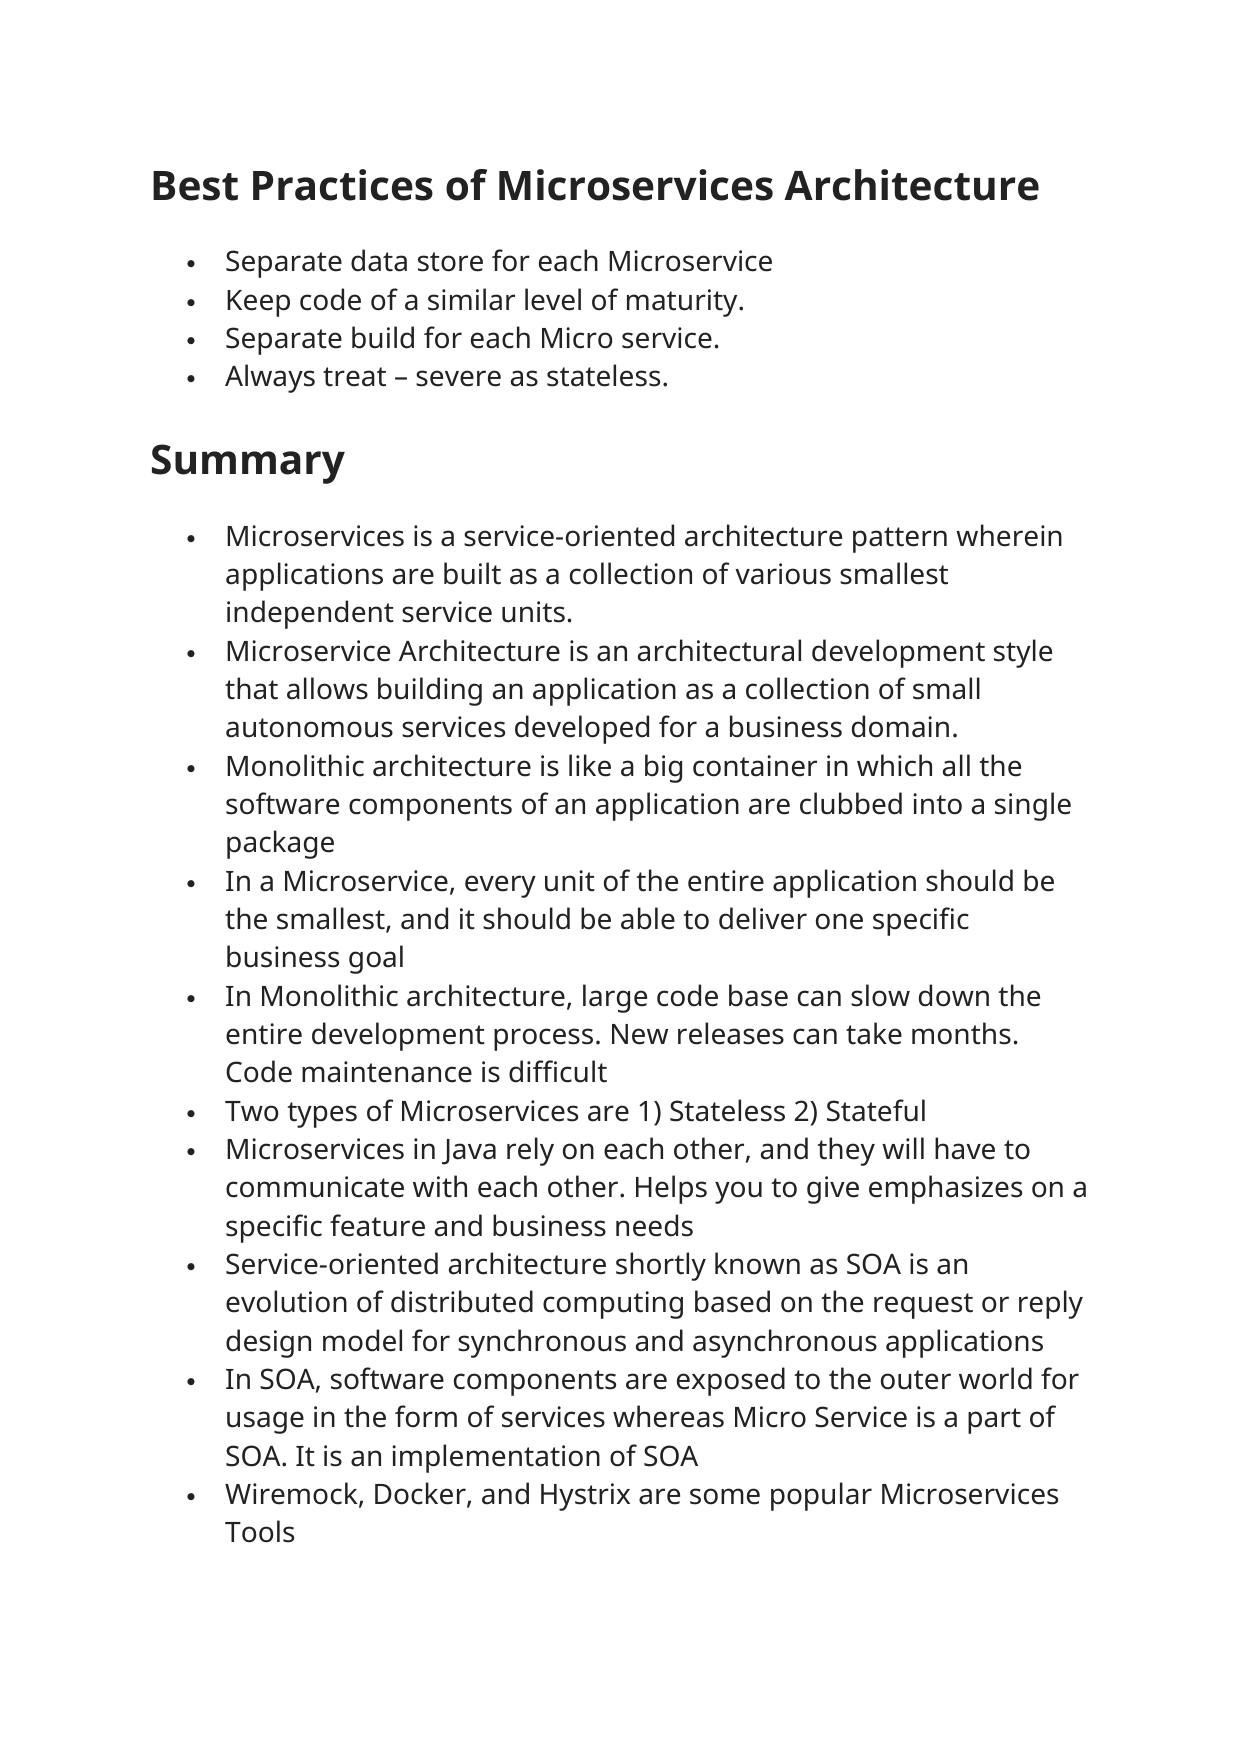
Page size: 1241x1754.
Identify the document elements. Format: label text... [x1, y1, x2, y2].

list Wiremock, Docker, and Hystrix are some popular Microservices Tools [187, 1474, 1090, 1551]
list In SOA, software components are exposed to the outer world for usage in the form of services whereas Micro Service is a part of SOA. It is an implementation of SOA [187, 1359, 1090, 1474]
list Microservices is a service-oriented architecture pattern wherein applications are built as a collection of various smallest independent service units. [187, 516, 1090, 631]
list Two types of Microservices are 1) Stateless 2) Stateful [187, 1091, 1090, 1129]
list Monolithic architecture is like a big container in which all the software components of an application are clubbed into a single package [187, 746, 1090, 861]
list Keep code of a similar level of maturity. [187, 280, 1090, 318]
list In Monolithic architecture, large code base can slow down the entire development process. New releases can take months. Code maintenance is difficult [187, 976, 1090, 1091]
list Separate data store for each Microservice [187, 242, 1090, 280]
list In a Microservice, every unit of the entire application should be the smallest, and it should be able to deliver one specific business goal [187, 861, 1090, 976]
subtitle Summary [150, 424, 1090, 487]
list Microservice Architecture is an architectural development style that allows building an application as a collection of small autonomous services developed for a business domain. [187, 631, 1090, 746]
list Service-oriented architecture shortly known as SOA is an evolution of distributed computing based on the request or reply design model for synchronous and asynchronous applications [187, 1244, 1090, 1359]
subtitle Best Practices of Microservices Architecture [150, 150, 1090, 212]
list Always treat – severe as stateless. [187, 357, 1090, 395]
list Separate build for each Micro service. [187, 318, 1090, 357]
list Microservices in Java rely on each other, and they will have to communicate with each other. Helps you to give emphasizes on a specific feature and business needs [187, 1129, 1090, 1244]
